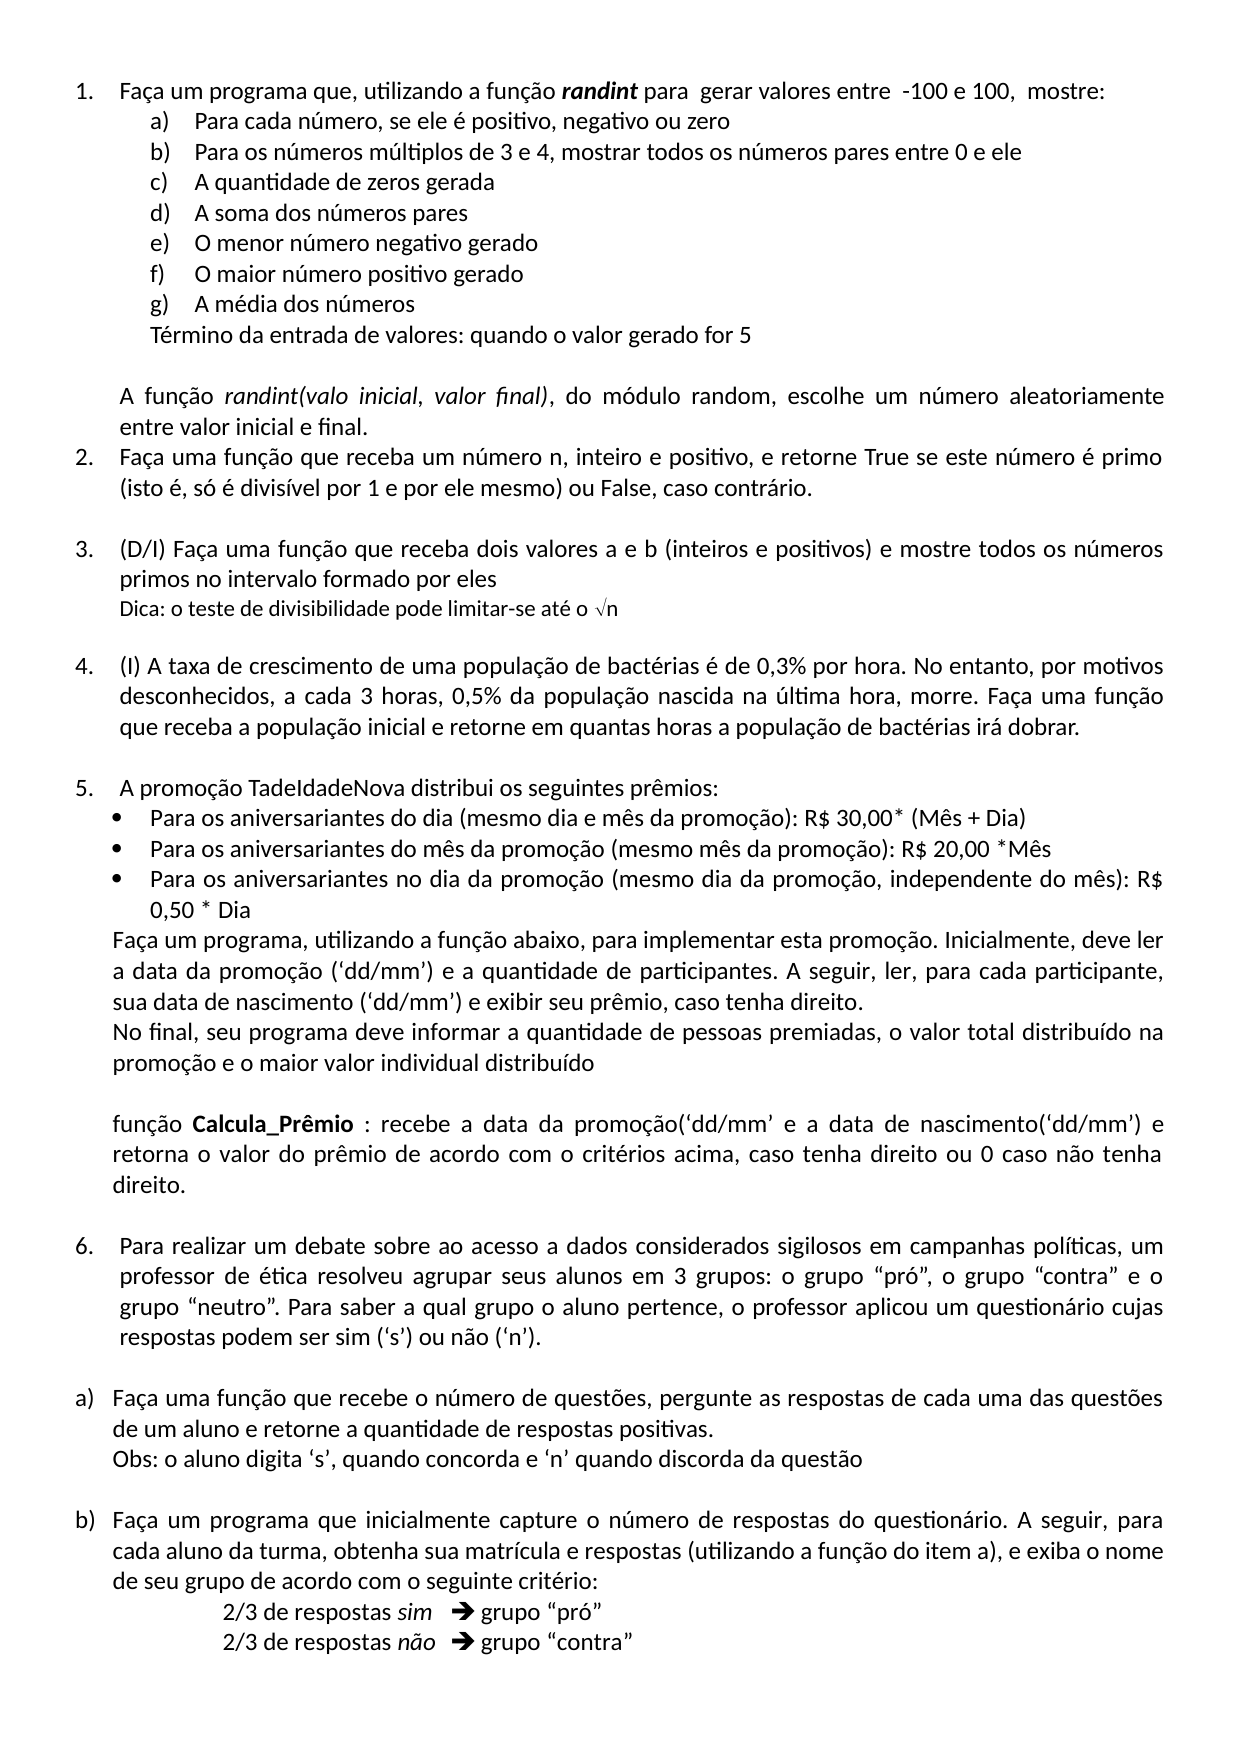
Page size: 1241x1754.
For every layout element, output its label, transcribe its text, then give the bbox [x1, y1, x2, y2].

text Término da entrada de valores: quando o valor gerado for 5 [150, 319, 1165, 350]
text Dica: o teste de divisibilidade pode limitar-se até o n [75, 594, 1165, 622]
text No final, seu programa deve informar a quantidade de pessoas premiadas, o valor total distribuído na promoção e o maior valor individual distribuído [112, 1016, 1165, 1077]
text função Calcula_Prêmio : recebe a data da promoção(‘dd/mm’ e a data de nascimento(‘dd/mm’) e retorna o valor do prêmio de acordo com o critérios acima, caso tenha direito ou 0 caso não tenha direito. [112, 1108, 1165, 1199]
list Para cada número, se ele é positivo, negativo ou zero [150, 106, 1165, 136]
list Para os aniversariantes do mês da promoção (mesmo mês da promoção): R$ 20,00 *Mês [112, 833, 1165, 863]
list A promoção TadeIdadeNova distribui os seguintes prêmios: [75, 772, 1165, 802]
list Para realizar um debate sobre ao acesso a dados considerados sigilosos em campanhas políticas, um professor de ética resolveu agrupar seus alunos em 3 grupos: o grupo “pró”, o grupo “contra” e o grupo “neutro”. Para saber a qual grupo o aluno pertence, o professor aplicou um questionário cujas respostas podem ser sim (‘s’) ou não (‘n’). [75, 1230, 1165, 1352]
list (I) A taxa de crescimento de uma população de bactérias é de 0,3% por hora. No entanto, por motivos desconhecidos, a cada 3 horas, 0,5% da população nascida na última hora, morre. Faça uma função que receba a população inicial e retorne em quantas horas a população de bactérias irá dobrar. [75, 650, 1165, 741]
list Para os aniversariantes do dia (mesmo dia e mês da promoção): R$ 30,00* (Mês + Dia) [112, 802, 1165, 833]
list Faça uma função que receba um número n, inteiro e positivo, e retorne True se este número é primo (isto é, só é divisível por 1 e por ele mesmo) ou False, caso contrário. [75, 441, 1165, 502]
list (D/I) Faça uma função que receba dois valores a e b (inteiros e positivos) e mostre todos os números primos no intervalo formado por eles [75, 533, 1165, 594]
list Para os números múltiplos de 3 e 4, mostrar todos os números pares entre 0 e ele [150, 136, 1165, 167]
text A função randint(valo inicial, valor final), do módulo random, escolhe um número aleatoriamente entre valor inicial e final. [119, 380, 1165, 441]
text Faça um programa, utilizando a função abaixo, para implementar esta promoção. Inicialmente, deve ler a data da promoção (‘dd/mm’) e a quantidade de participantes. A seguir, ler, para cada participante, sua data de nascimento (‘dd/mm’) e exibir seu prêmio, caso tenha direito. [112, 924, 1165, 1016]
text 2/3 de respostas sim grupo “pró” [222, 1596, 1165, 1627]
list O menor número negativo gerado [150, 228, 1165, 258]
list Faça uma função que recebe o número de questões, pergunte as respostas de cada uma das questões de um aluno e retorne a quantidade de respostas positivas. [75, 1382, 1165, 1443]
list Faça um programa que inicialmente capture o número de respostas do questionário. A seguir, para cada aluno da turma, obtenha sua matrícula e respostas (utilizando a função do item a), e exiba o nome de seu grupo de acordo com o seguinte critério: [75, 1504, 1165, 1596]
list Faça um programa que, utilizando a função randint para gerar valores entre -100 e 100, mostre: [75, 75, 1165, 106]
list A média dos números [150, 289, 1165, 319]
list Para os aniversariantes no dia da promoção (mesmo dia da promoção, independente do mês): R$ 0,50 * Dia [112, 863, 1165, 924]
text Obs: o aluno digita ‘s’, quando concorda e ‘n’ quando discorda da questão [112, 1443, 1165, 1474]
text 2/3 de respostas não grupo “contra” [222, 1627, 1165, 1657]
list O maior número positivo gerado [150, 258, 1165, 289]
list A quantidade de zeros gerada [150, 167, 1165, 197]
list A soma dos números pares [150, 197, 1165, 228]
